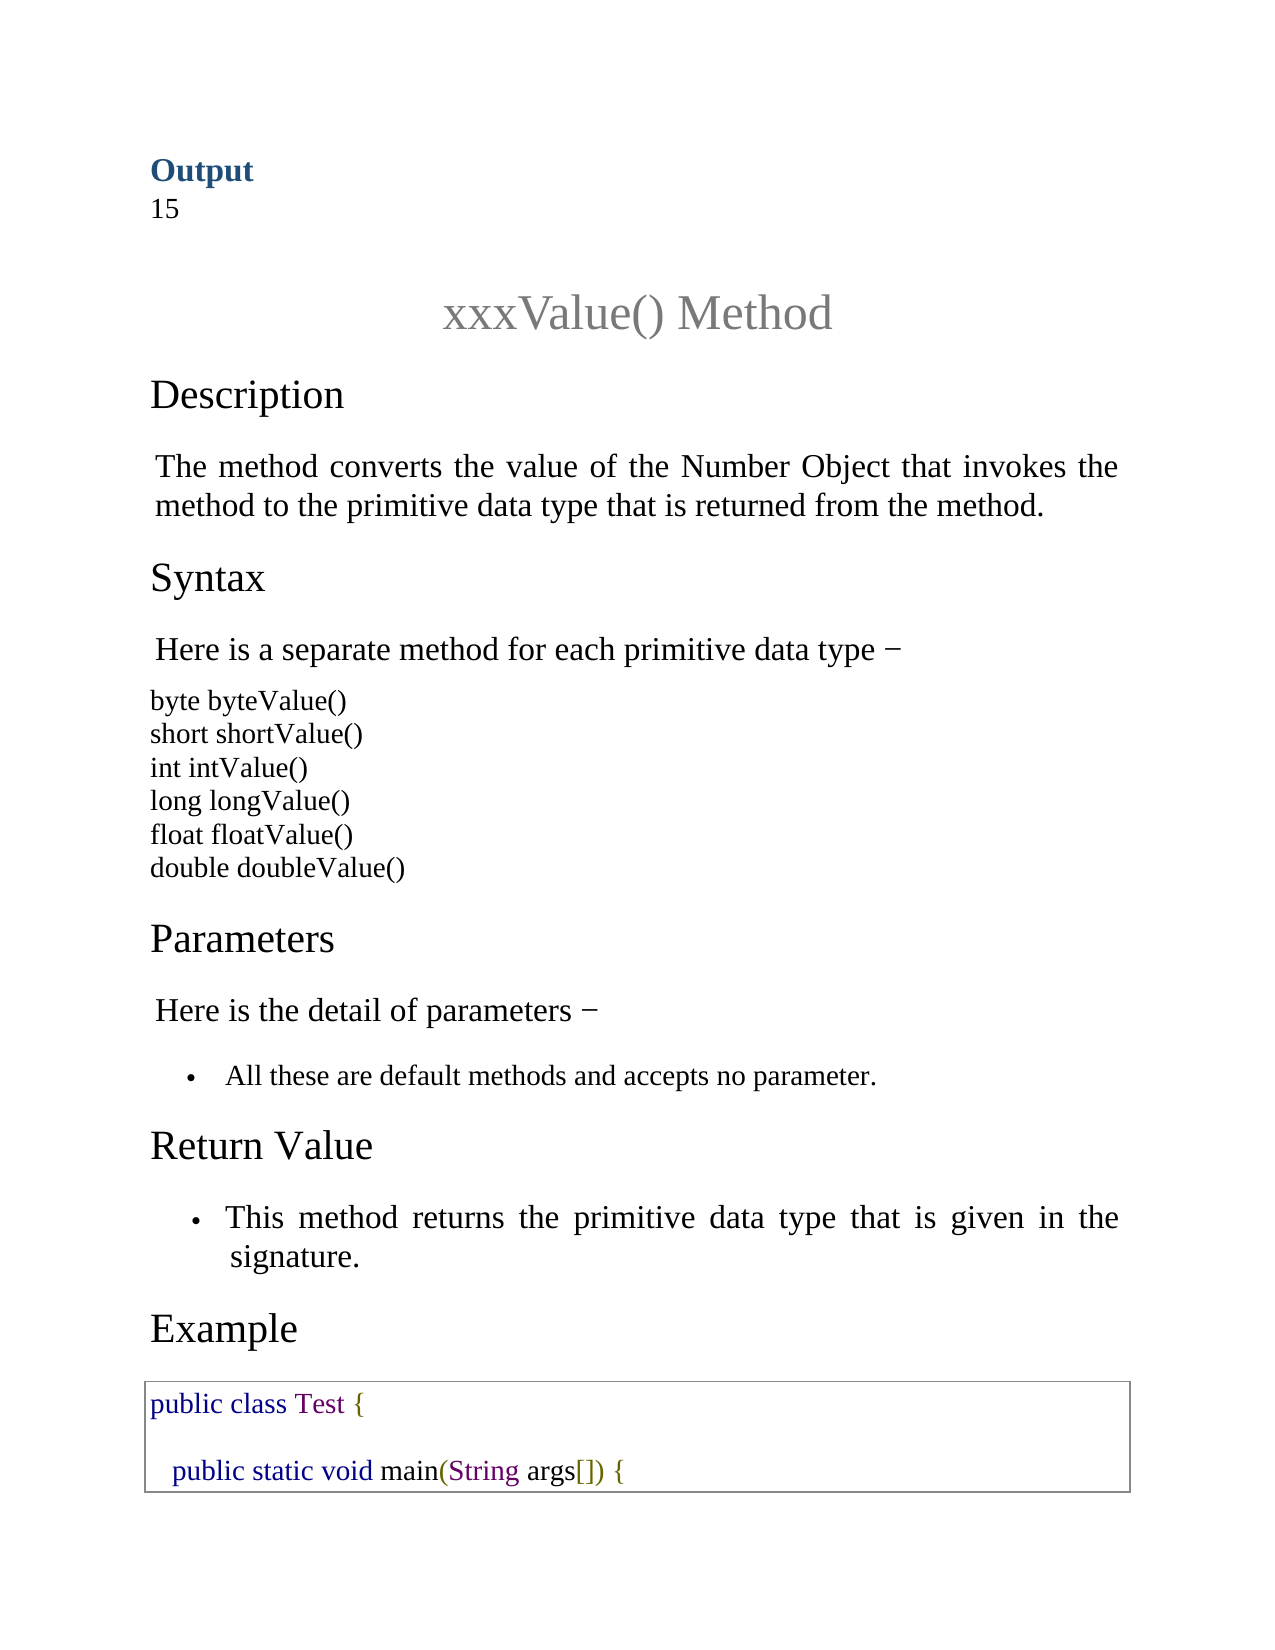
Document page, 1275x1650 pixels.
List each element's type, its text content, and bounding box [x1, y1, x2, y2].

text long longValue() [150, 783, 1125, 817]
text int intValue() [150, 750, 1125, 783]
text float floatValue() [150, 817, 1125, 851]
subtitle Description [150, 369, 1125, 417]
text The method converts the value of the Number Object that invokes the method to the primitive data type that is returned from the method. [155, 447, 1120, 523]
text Here is the detail of parameters − [155, 990, 1120, 1029]
subtitle xxxValue() Method [150, 283, 1125, 340]
list This method returns the primitive data type that is given in the signature. [192, 1198, 1120, 1274]
list All these are default methods and accepts no parameter. [187, 1058, 1125, 1091]
subtitle Output [150, 150, 1125, 188]
text byte byteValue() [150, 683, 1125, 716]
text short shortValue() [150, 716, 1125, 750]
text public static void main(String args[]) { [146, 1448, 1129, 1491]
subtitle Return Value [150, 1121, 1125, 1168]
text double doubleValue() [150, 851, 1125, 884]
subtitle Syntax [150, 552, 1125, 600]
text 15 [150, 191, 1125, 225]
subtitle Example [150, 1303, 1125, 1351]
text Here is a separate method for each primitive data type − [155, 629, 1120, 668]
text public class Test { [146, 1382, 1129, 1420]
subtitle Parameters [150, 913, 1125, 961]
